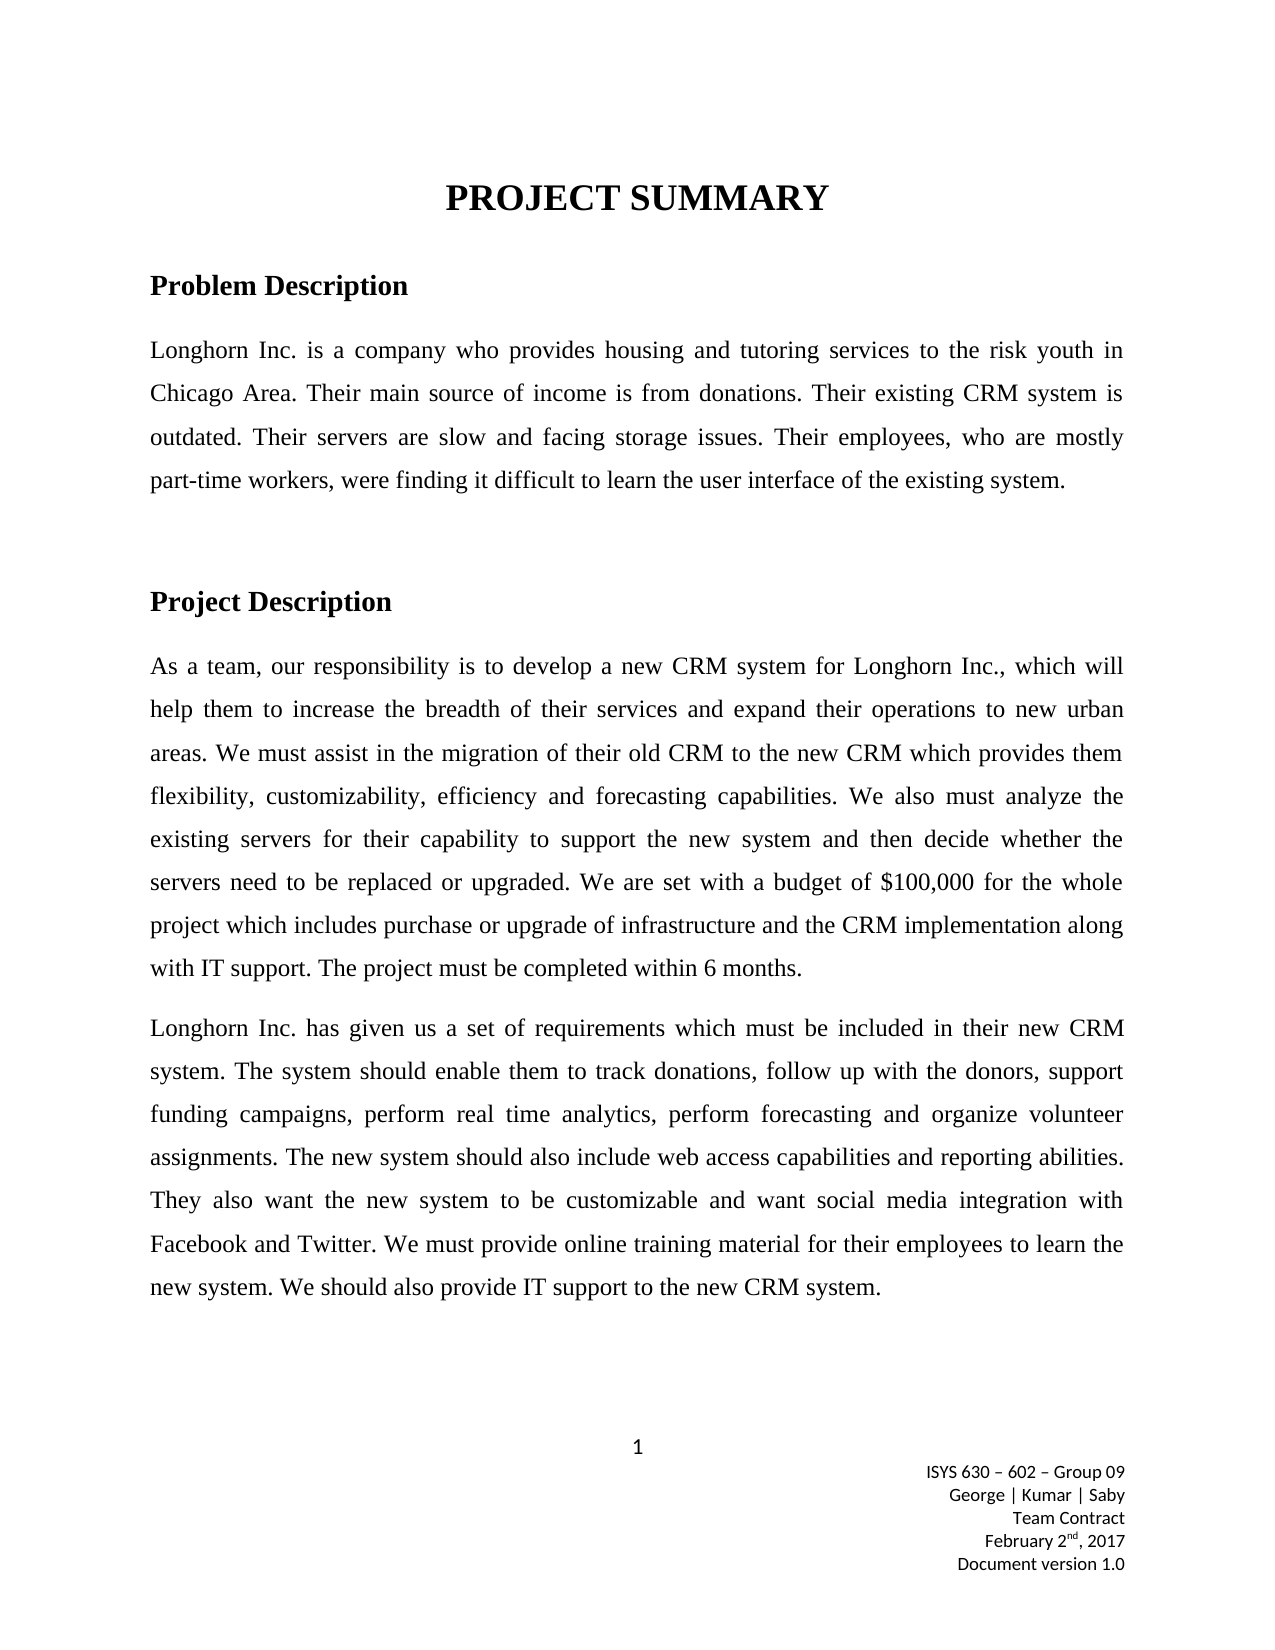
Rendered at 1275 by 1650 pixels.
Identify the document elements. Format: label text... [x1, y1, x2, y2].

text Longhorn Inc. is a company who provides housing and tutoring services to the risk youth in Chicago Area. Their main source of income is from donations. Their existing CRM system is outdated. Their servers are slow and facing storage issues. Their employees, who are mostly part-time workers, were finding it difficult to learn the user interface of the existing system. [150, 335, 1125, 493]
text Problem Description [150, 268, 1125, 302]
text Longhorn Inc. has given us a set of requirements which must be included in their new CRM system. The system should enable them to track donations, follow up with the donors, support funding campaigns, perform real time analytics, perform forecasting and organize volunteer assignments. The new system should also include web access capabilities and reporting abilities. They also want the new system to be customizable and want social media integration with Facebook and Twitter. We must provide online training material for their employees to learn the new system. We should also provide IT support to the new CRM system. [150, 1013, 1125, 1301]
text Project Description [150, 584, 1125, 618]
subtitle PROJECT SUMMARY [150, 175, 1125, 218]
text As a team, our responsibility is to develop a new CRM system for Longhorn Inc., which will help them to increase the breadth of their services and expand their operations to new urban areas. We must assist in the migration of their old CRM to the new CRM which provides them flexibility, customizability, efficiency and forecasting capabilities. We also must analyze the existing servers for their capability to support the new system and then decide whether the servers need to be replaced or upgraded. We are set with a budget of $100,000 for the whole project which includes purchase or upgrade of infrastructure and the CRM implementation along with IT support. The project must be completed within 6 months. [150, 651, 1125, 982]
